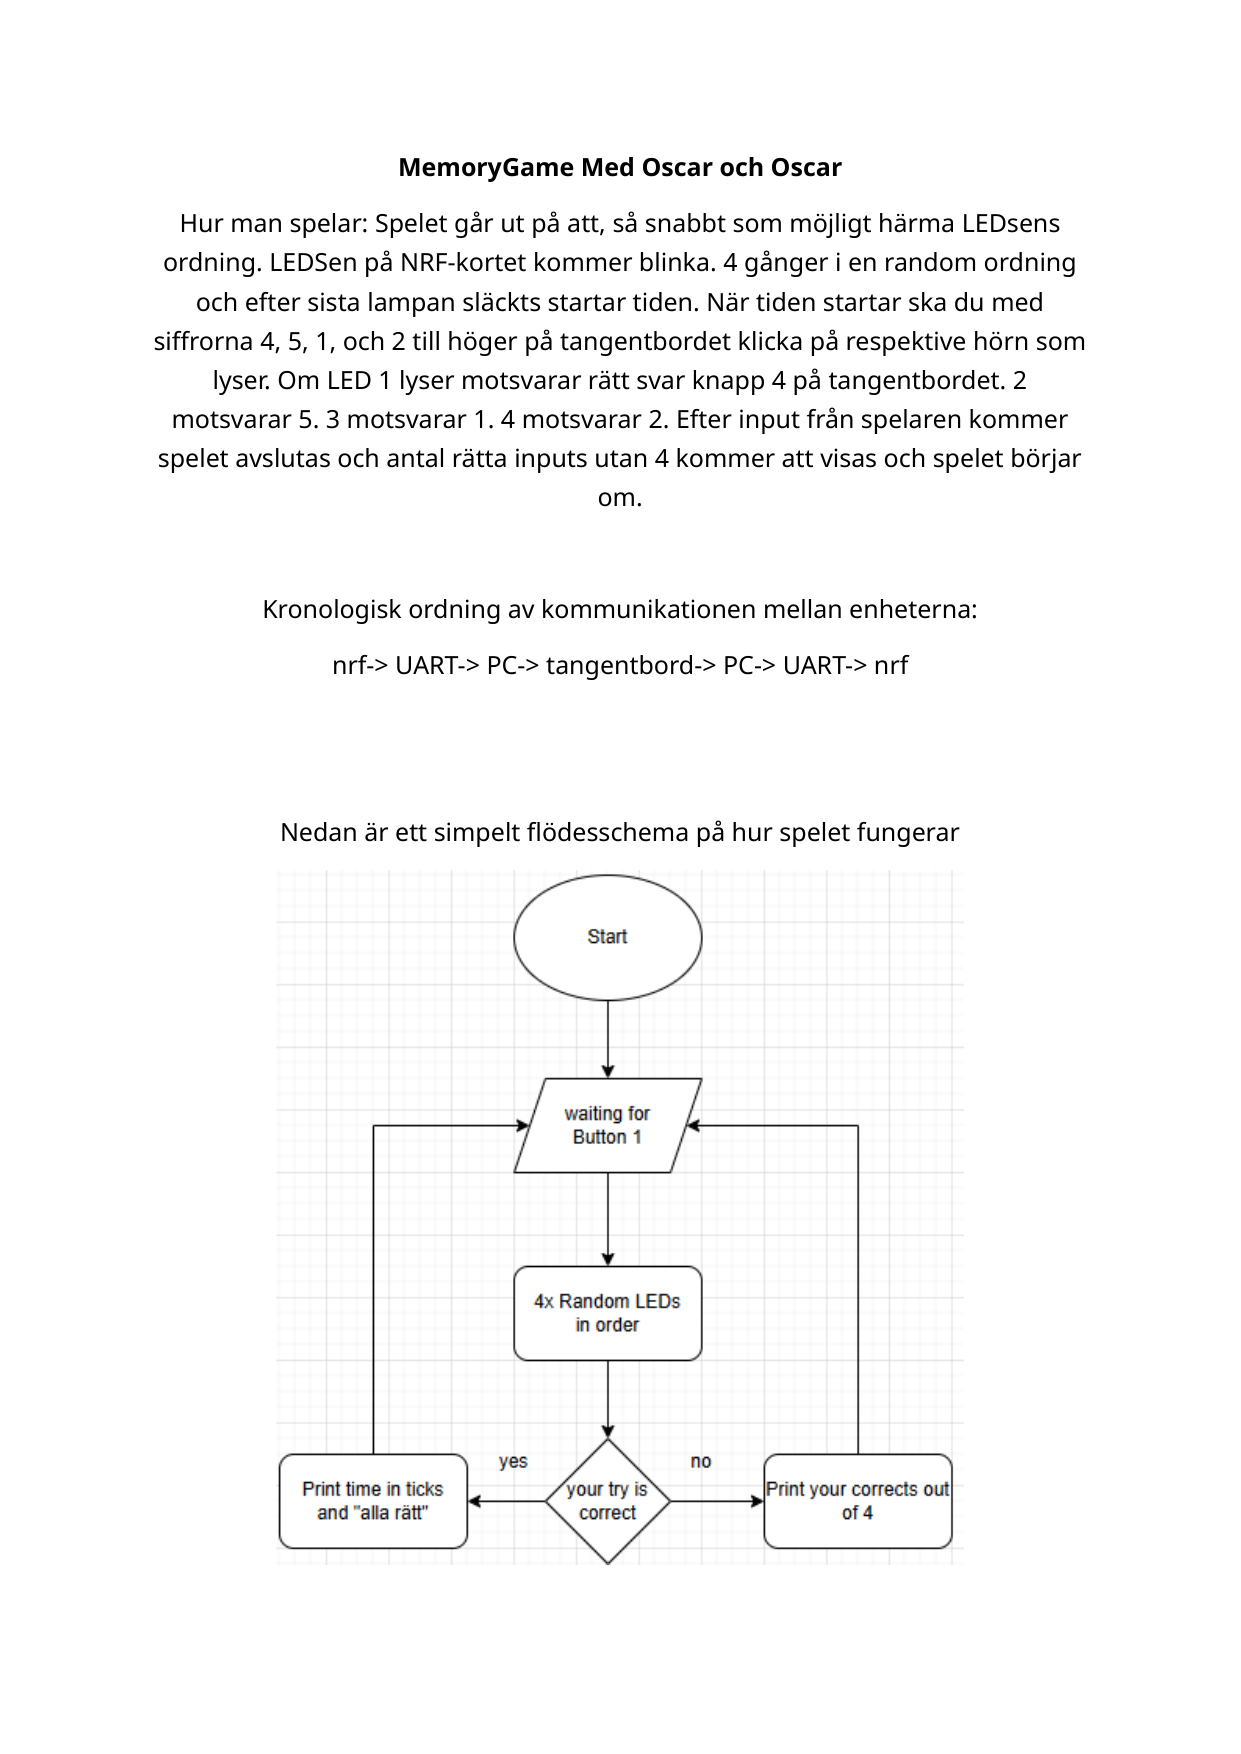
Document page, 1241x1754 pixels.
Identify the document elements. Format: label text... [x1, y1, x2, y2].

text Hur man spelar: Spelet går ut på att, så snabbt som möjligt härma LEDsens ordning. LEDSen på NRF-kortet kommer blinka. 4 gånger i en random ordning och efter sista lampan släckts startar tiden. När tiden startar ska du med siffrorna 4, 5, 1, och 2 till höger på tangentbordet klicka på respektive hörn som lyser. Om LED 1 lyser motsvarar rätt svar knapp 4 på tangentbordet. 2 motsvarar 5. 3 motsvarar 1. 4 motsvarar 2. Efter input från spelaren kommer spelet avslutas och antal rätta inputs utan 4 kommer att visas och spelet börjar om. [150, 206, 1090, 514]
picture [276, 870, 964, 1565]
text nrf-> UART-> PC-> tangentbord-> PC-> UART-> nrf [150, 647, 1090, 682]
text Nedan är ett simpelt flödesschema på hur spelet fungerar [150, 815, 1090, 849]
text Kronologisk ordning av kommunikationen mellan enheterna: [150, 592, 1090, 626]
text MemoryGame Med Oscar och Oscar [150, 150, 1090, 184]
